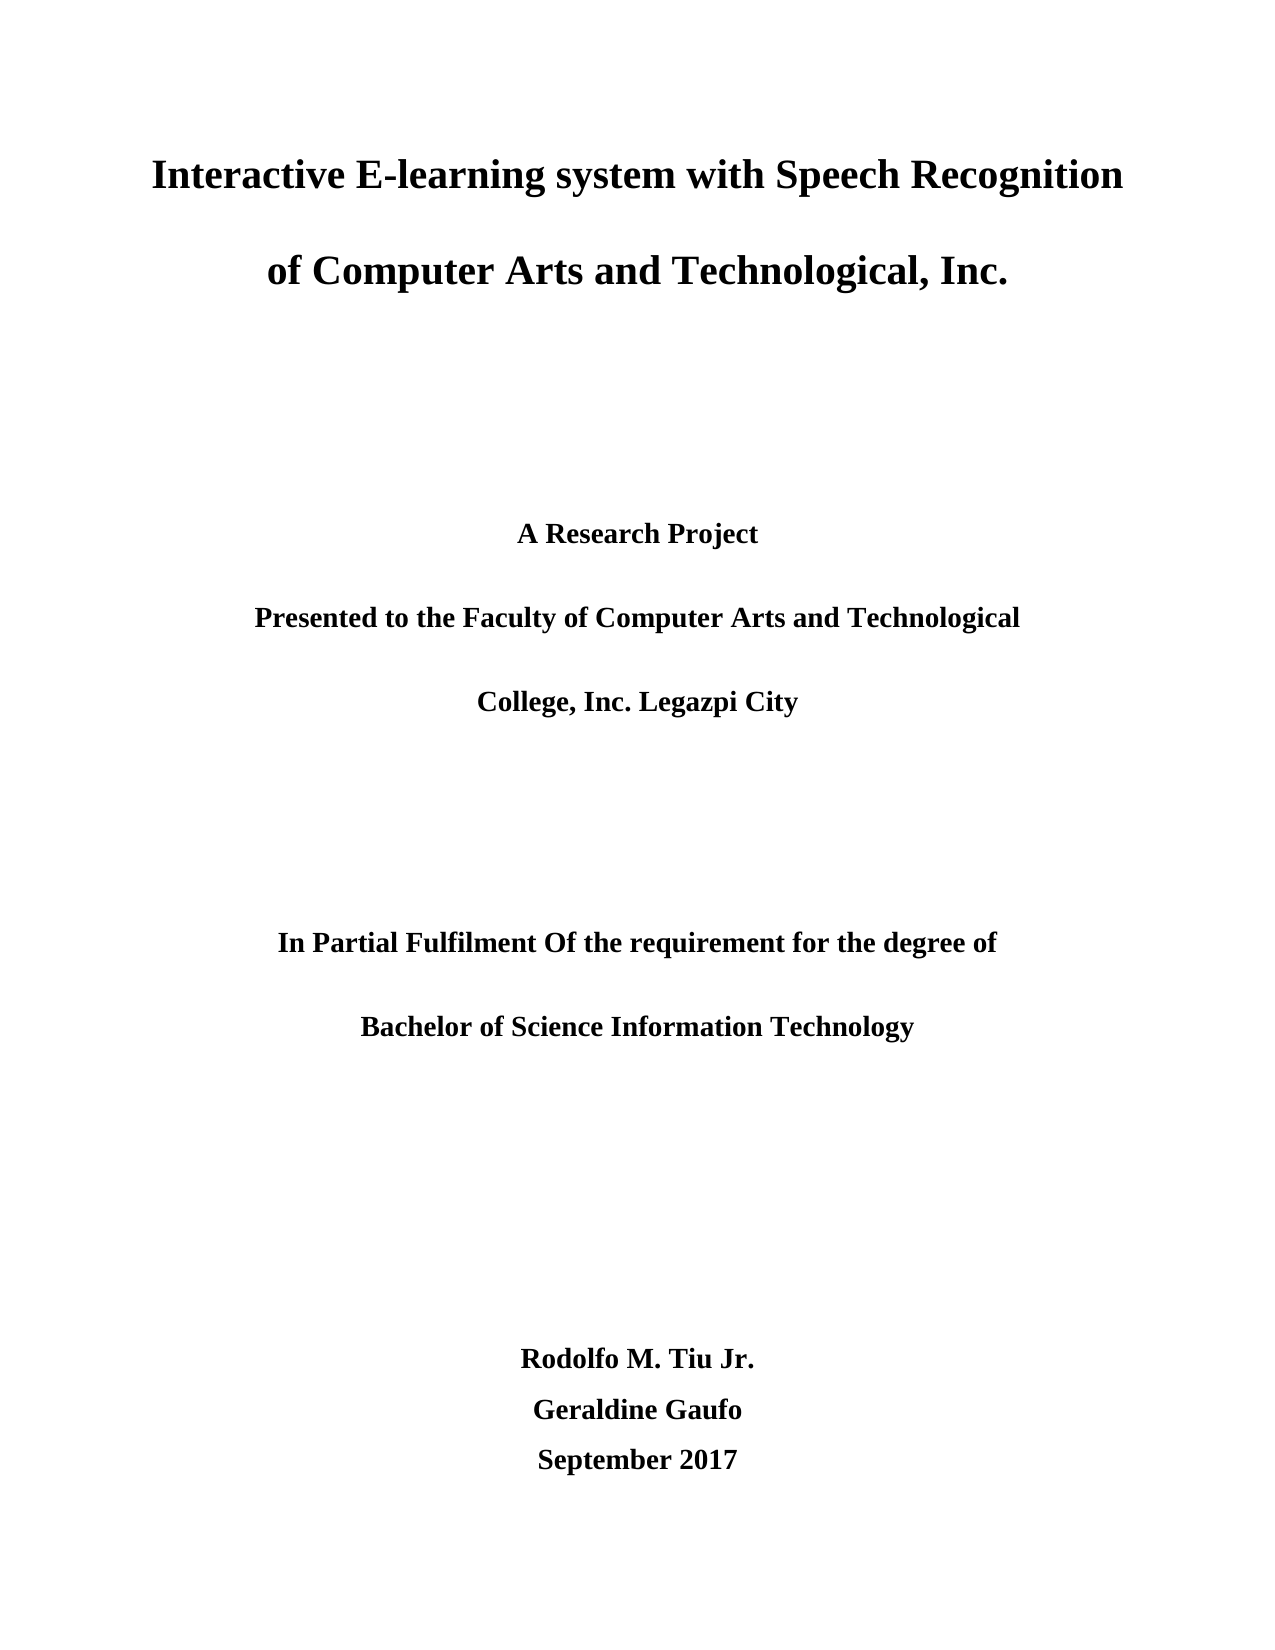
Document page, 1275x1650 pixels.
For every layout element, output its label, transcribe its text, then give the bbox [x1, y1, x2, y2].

text College, Inc. Legazpi City [150, 684, 1125, 717]
text Presented to the Faculty of Computer Arts and Technological [150, 600, 1125, 633]
text Geraldine Gaufo [150, 1392, 1125, 1425]
text Interactive E-learning system with Speech Recognition of Computer Arts and Technological, Inc. [150, 150, 1125, 294]
text Bachelor of Science Information Technology [150, 1009, 1125, 1043]
text September 2017 [150, 1442, 1125, 1476]
text Rodolfo M. Tiu Jr. [150, 1342, 1125, 1375]
text A Research Project [150, 516, 1125, 550]
text In Partial Fulfilment Of the requirement for the degree of [150, 925, 1125, 959]
